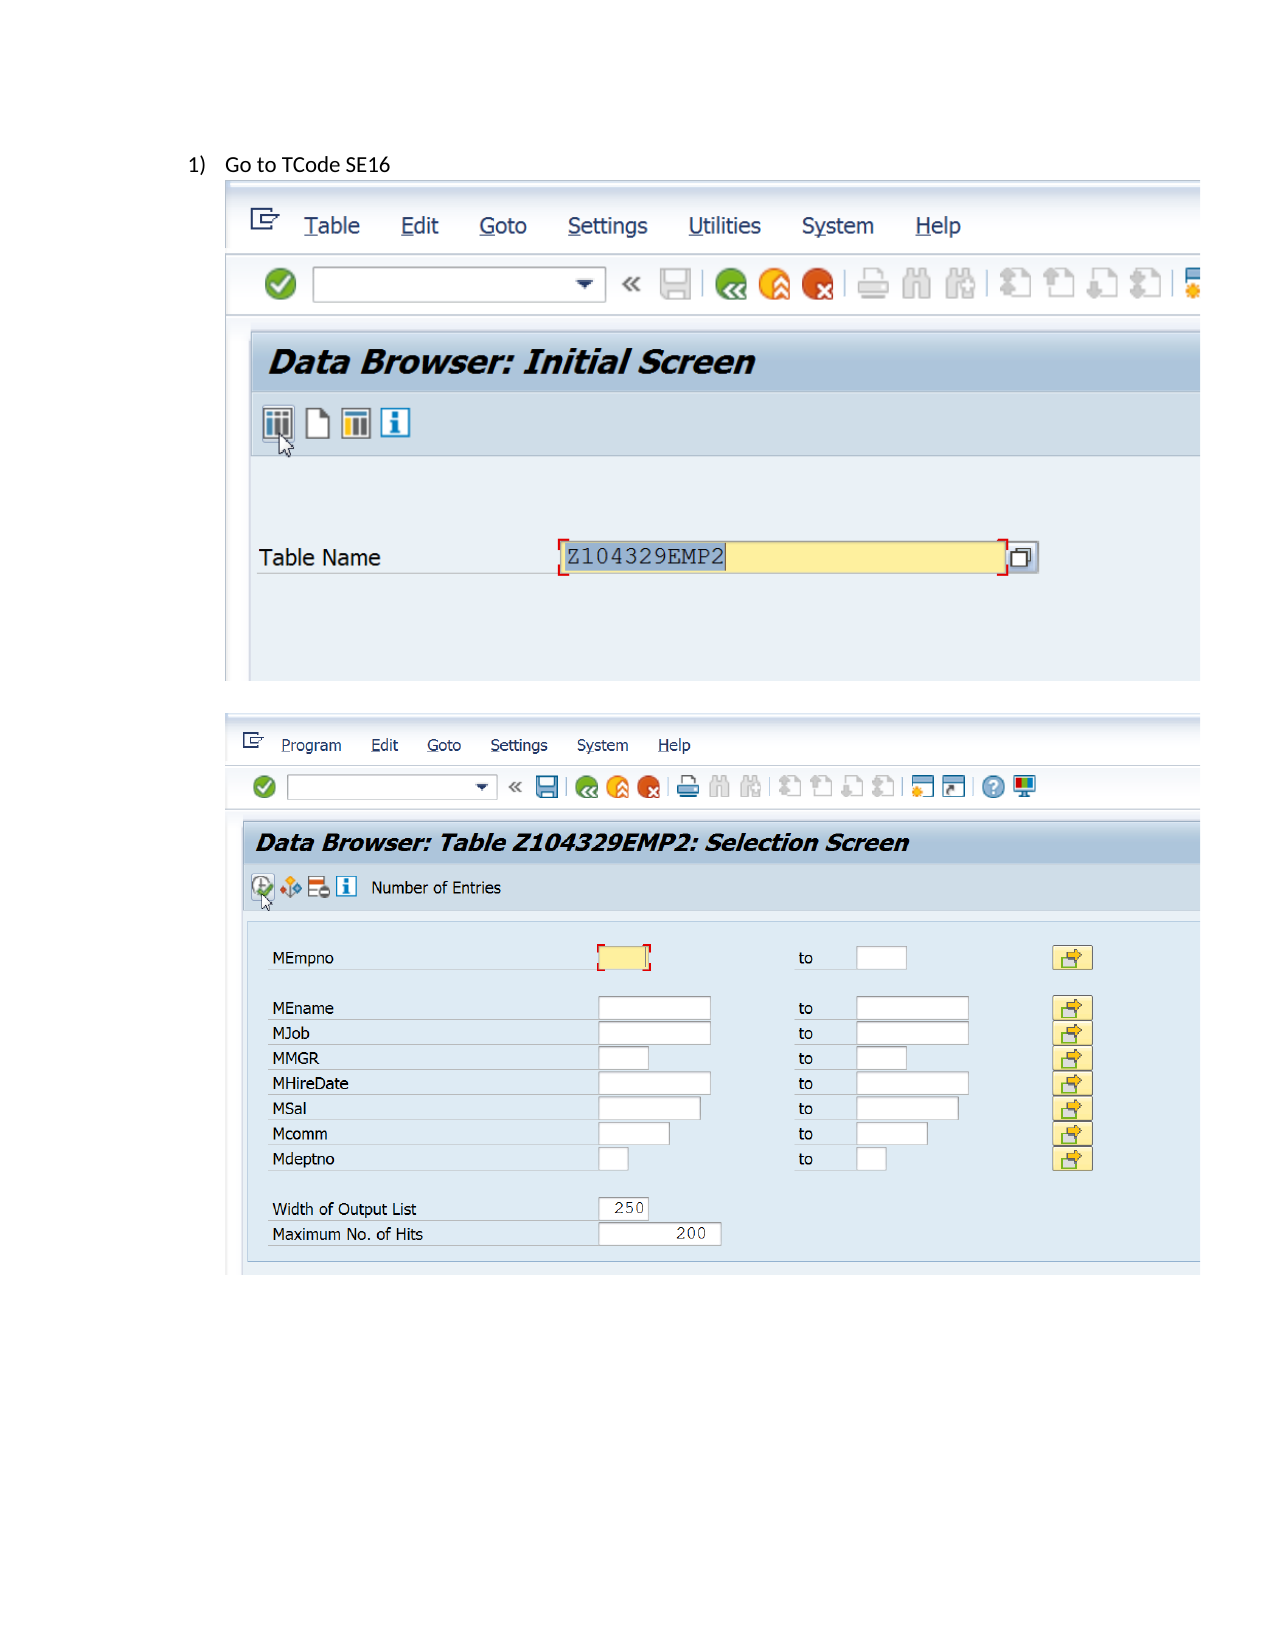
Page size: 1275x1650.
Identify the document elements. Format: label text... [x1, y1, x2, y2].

picture [225, 180, 1200, 681]
picture [225, 713, 1200, 1275]
list Go to TCode SE16 [187, 150, 1125, 178]
